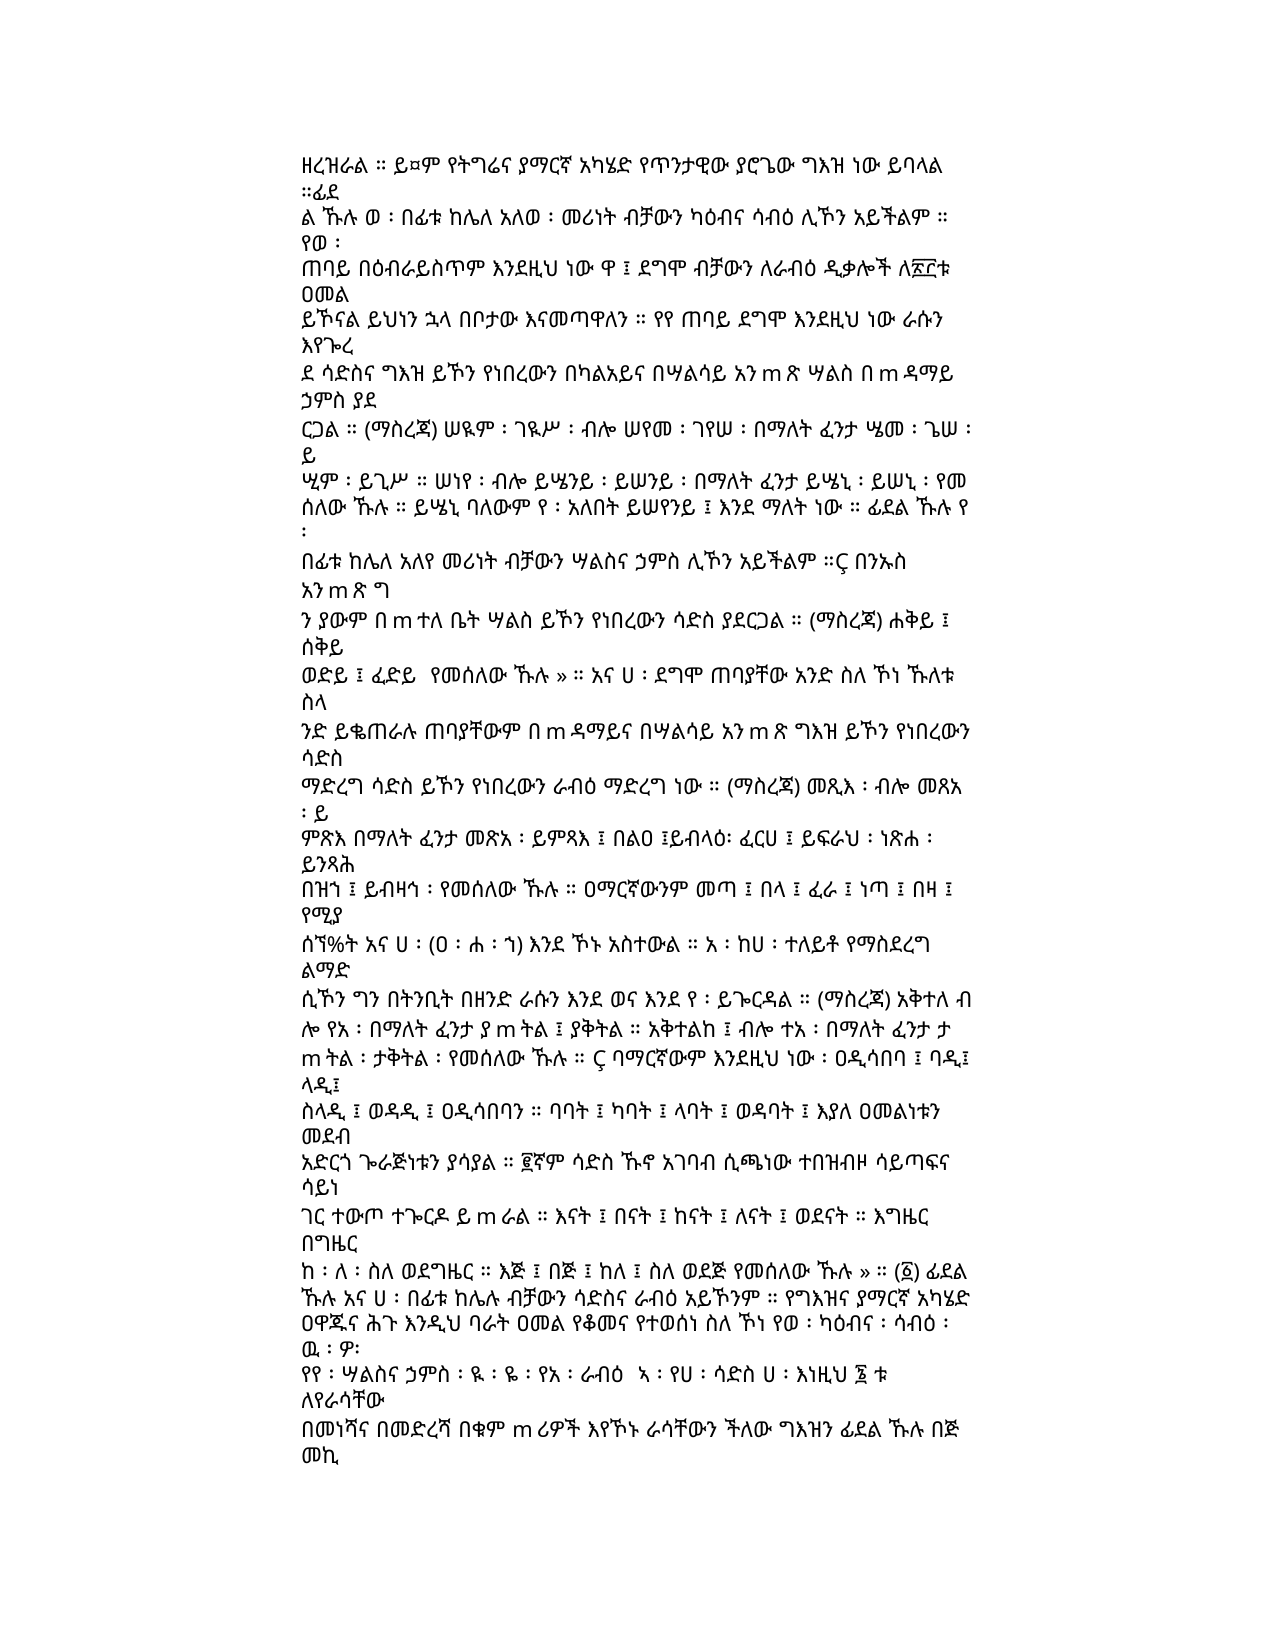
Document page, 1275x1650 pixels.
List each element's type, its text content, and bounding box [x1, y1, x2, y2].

text ማድረግ ሳድስ ይኾን የነበረውን ራብዕ ማድረግ ነው ። (ማስረጃ) መጺእ ፡ ብሎ መጸአ ፡ ይ [301, 771, 974, 826]
text ምጽእ በማለት ፈንታ መጽአ ፡ ይምጻእ ፤ በልዐ ፤ይብላዕ፡ ፈርሀ ፤ ይፍራህ ፡ ነጽሐ ፡ ይንጻሕ [301, 826, 974, 877]
text ደ ሳድስና ግእዝ ይኾን የነበረውን በካልአይና በሣልሳይ አንmጽ ሣልስ በmዳማይ ኃምስ ያደ [301, 358, 974, 414]
text ሎ የአ ፡ በማለት ፈንታ ያmትል ፤ ያቅትል ። አቅተልከ ፤ ብሎ ተአ ፡ በማለት ፈንታ ታ [301, 1014, 974, 1043]
text ጠባይ በዕብራይስጥም እንደዚህ ነው ዋ ፤ ደግሞ ብቻውን ለራብዕ ዲቃሎች ለ፳፫ቱ ዐመል [301, 256, 974, 307]
text ሰኘ%ት አና ሀ ፡ (ዐ ፡ ሐ ፡ ኀ) እንደ ኾኑ አስተውል ። አ ፡ ከሀ ፡ ተለይቶ የማስደረግ ልማድ [301, 928, 974, 984]
text ንድ ይቈጠራሉ ጠባያቸውም በmዳማይና በሣልሳይ አንmጽ ግእዝ ይኾን የነበረውን ሳድስ [301, 716, 974, 771]
text ዐዋጁና ሕጉ እንዲህ ባራት ዐመል የቆመና የተወሰነ ስለ ኾነ የወ ፡ ካዕብና ፡ ሳብዕ ፡ ዉ ፡ ዎ፡ [301, 1311, 974, 1362]
text ርጋል ። (ማስረጃ) ሠዪም ፡ ገዪሥ ፡ ብሎ ሠየመ ፡ ገየሠ ፡ በማለት ፈንታ ሤመ ፡ ጌሠ ፡ ይ [301, 414, 974, 469]
text ዘረዝራል ። ይ¤ም የትግሬና ያማርኛ አካሄድ የጥንታዊው ያሮጌው ግእዝ ነው ይባላል ።ፊደ [301, 150, 974, 205]
text ል ኹሉ ወ ፡ በፊቱ ከሌለ አለወ ፡ መሪነት ብቻውን ካዕብና ሳብዕ ሊኾን አይችልም ። የወ ፡ [301, 205, 974, 256]
text ሰለው ኹሉ ። ይሤኒ ባለውም የ ፡ አለበት ይሠየንይ ፤ እንደ ማለት ነው ። ፊደል ኹሉ የ ፡ [301, 494, 974, 546]
text ሢም ፡ ይጊሥ ። ሠነየ ፡ ብሎ ይሤንይ ፡ ይሠንይ ፡ በማለት ፈንታ ይሤኒ ፡ ይሠኒ ፡ የመ [301, 469, 974, 494]
text ኹሉ አና ሀ ፡ በፊቱ ከሌሉ ብቻውን ሳድስና ራብዕ አይኾንም ። የግእዝና ያማርኛ አካሄድ [301, 1286, 974, 1311]
text ገር ተውጦ ተጐርዶ ይmራል ። እናት ፤ በናት ፤ ከናት ፤ ለናት ፤ ወደናት ። እግዜር በግዜር [301, 1201, 974, 1256]
text ሲኾን ግን በትንቢት በዘንድ ራሱን እንደ ወና እንደ የ ፡ ይጐርዳል ። (ማስረጃ) አቅተለ ብ [301, 984, 974, 1014]
text በመነሻና በመድረሻ በቁም mሪዎች እየኾኑ ራሳቸውን ችለው ግእዝን ፊደል ኹሉ በጅ መኪ [301, 1413, 974, 1469]
text ከ ፡ ለ ፡ ስለ ወደግዜር ። እጅ ፤ በጅ ፤ ከለ ፤ ስለ ወደጅ የመሰለው ኹሉ » ። (፩) ፊደል [301, 1256, 974, 1286]
text mትል ፡ ታቅትል ፡ የመሰለው ኹሉ ። Ç ባማርኛውም እንደዚህ ነው ፡ ዐዲሳበባ ፤ ባዲ፤ ላዲ፤ [301, 1043, 974, 1099]
text የየ ፡ ሣልስና ኃምስ ፡ ዪ ፡ ዬ ፡ የአ ፡ ራብዕ ኣ ፡ የሀ ፡ ሳድስ ሀ ፡ እነዚህ ፮ ቱ ለየራሳቸው [301, 1362, 974, 1413]
text ይኾናል ይህነን ኋላ በቦታው እናመጣዋለን ። የየ ጠባይ ደግሞ እንደዚህ ነው ራሱን እየጐረ [301, 307, 974, 358]
text በፊቱ ከሌለ አለየ መሪነት ብቻውን ሣልስና ኃምስ ሊኾን አይችልም ።Ç በንኡስ አንmጽ ግ [301, 546, 974, 605]
text በዝኀ ፤ ይብዛኅ ፡ የመሰለው ኹሉ ። ዐማርኛውንም መጣ ፤ በላ ፤ ፈራ ፤ ነጣ ፤ በዛ ፤ የሚያ [301, 877, 974, 928]
text አድርጎ ጐራጅነቱን ያሳያል ። ፪ኛም ሳድስ ኹኖ አገባብ ሲጫነው ተበዝብዞ ሳይጣፍና ሳይነ [301, 1150, 974, 1201]
text ወድይ ፤ ፈድይ የመሰለው ኹሉ » ። አና ሀ ፡ ደግሞ ጠባያቸው አንድ ስለ ኾነ ኹለቱ ስላ [301, 661, 974, 716]
text ን ያውም በmተለ ቤት ሣልስ ይኾን የነበረውን ሳድስ ያደርጋል ። (ማስረጃ) ሐቅይ ፤ ሰቅይ [301, 605, 974, 661]
text ስላዲ ፤ ወዳዲ ፤ ዐዲሳበባን ። ባባት ፤ ካባት ፤ ላባት ፤ ወዳባት ፤ እያለ ዐመልነቱን መደብ [301, 1099, 974, 1150]
